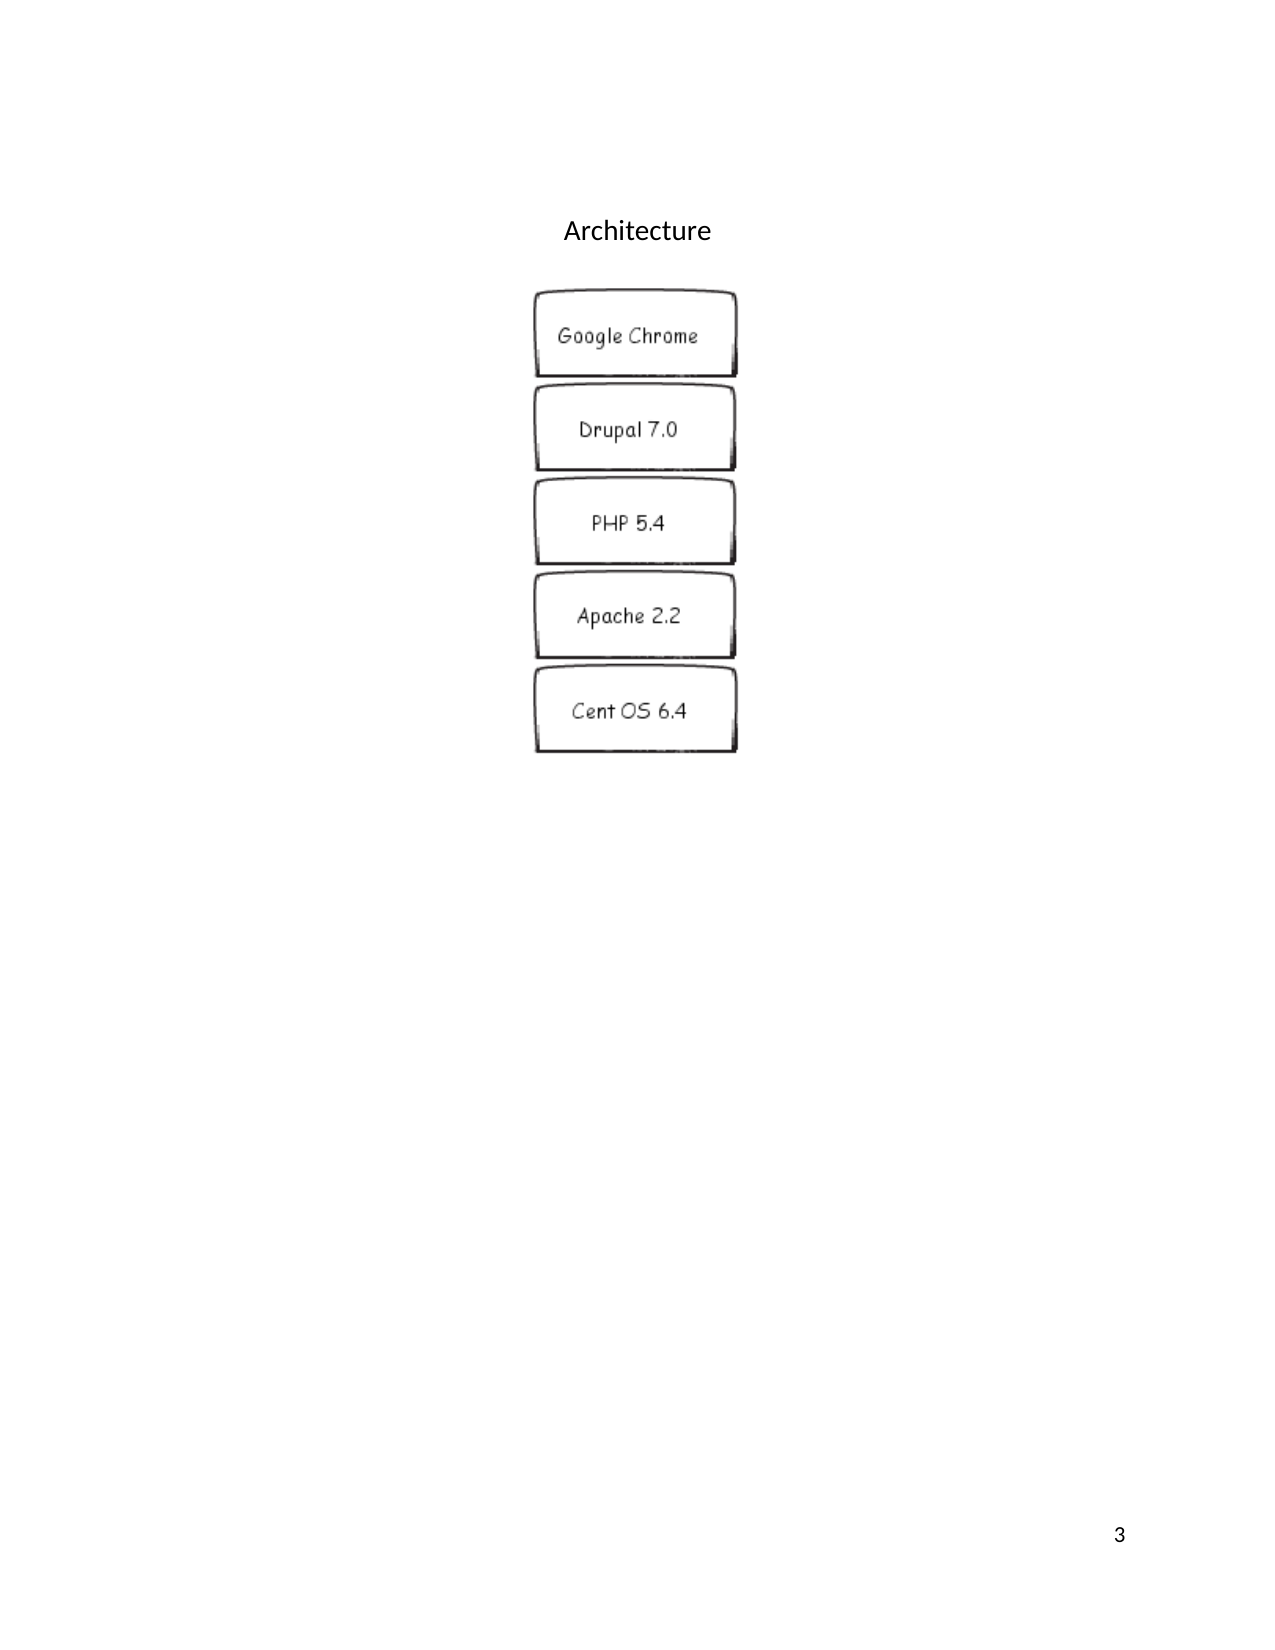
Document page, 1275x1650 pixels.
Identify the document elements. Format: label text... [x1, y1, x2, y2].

text Architecture [150, 212, 1125, 247]
picture [518, 273, 757, 772]
